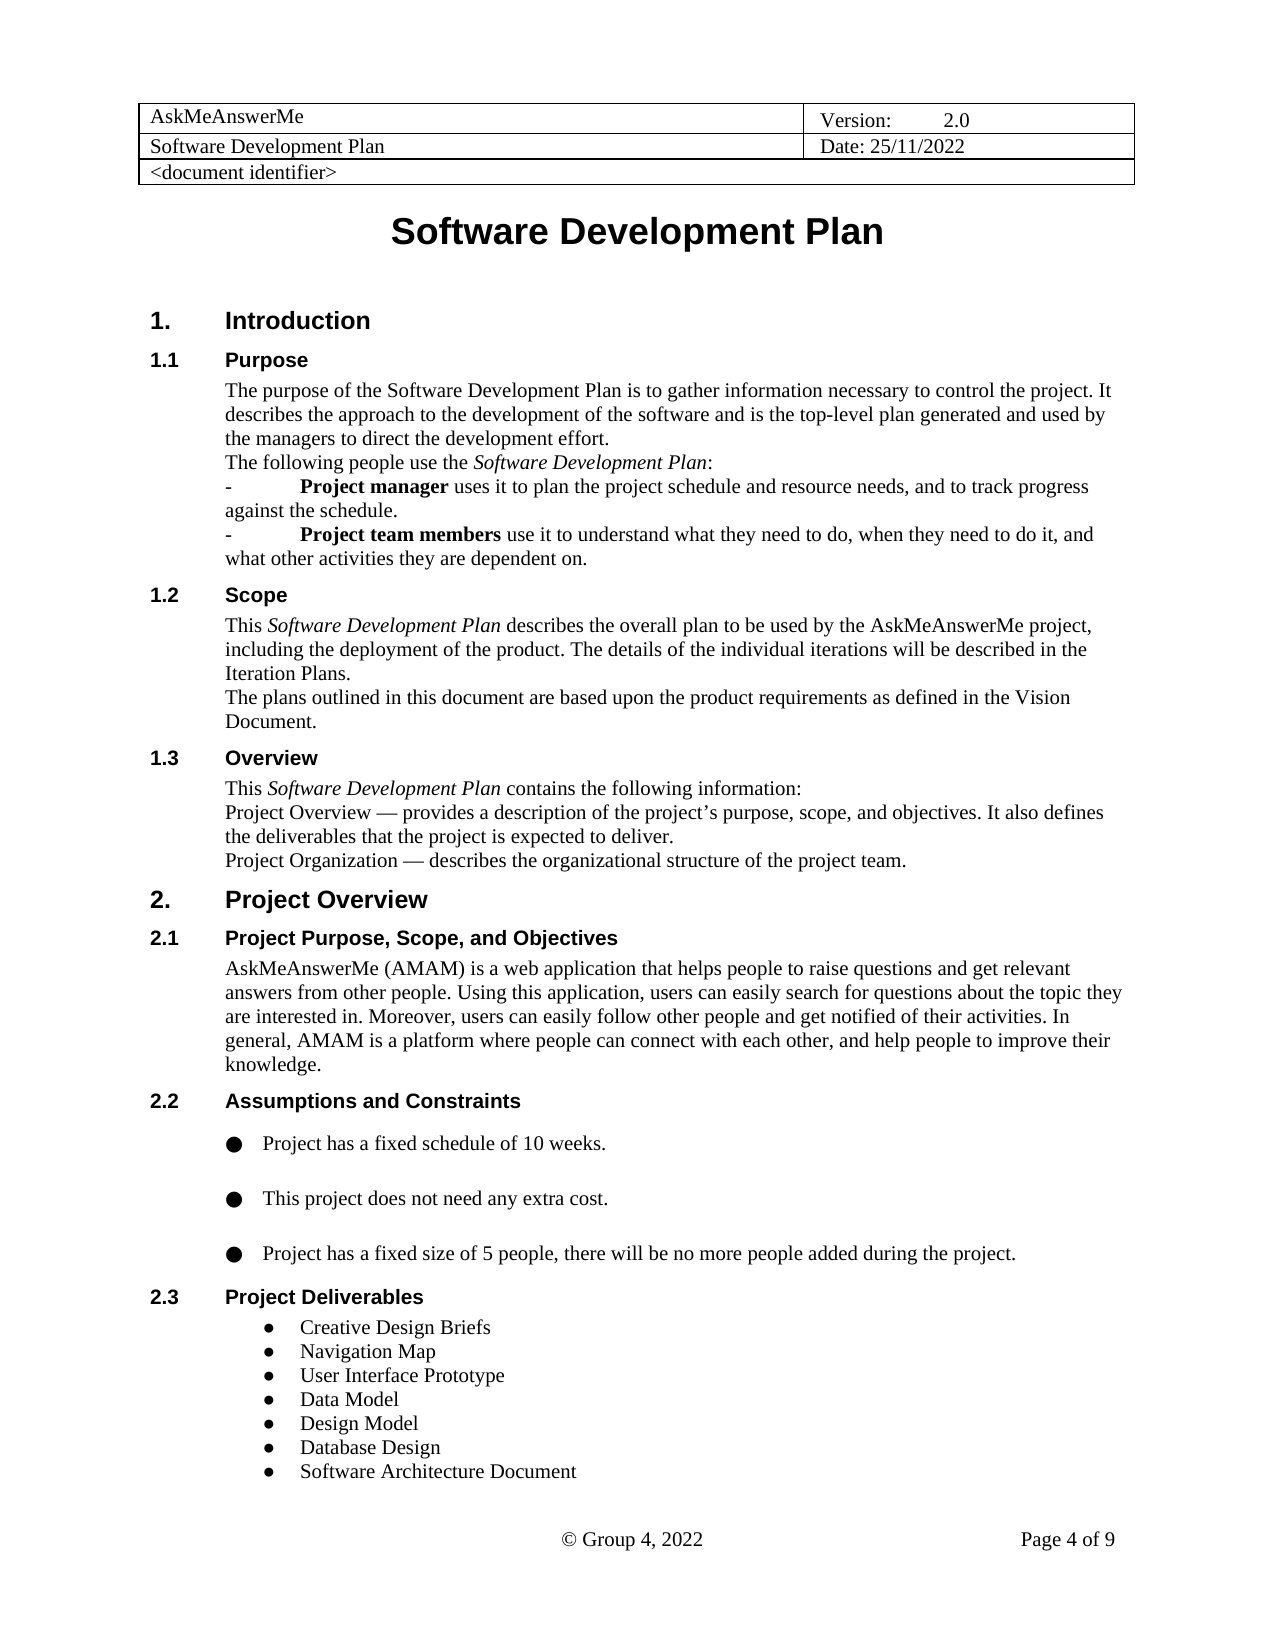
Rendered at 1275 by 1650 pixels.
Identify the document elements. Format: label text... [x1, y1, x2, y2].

list Navigation Map [262, 1339, 1125, 1363]
subtitle Assumptions and Constraints [150, 1089, 1125, 1113]
text The following people use the Software Development Plan: [225, 450, 1125, 474]
subtitle 1.2 Scope [150, 583, 1125, 607]
list Database Design [262, 1435, 1125, 1459]
text The plans outlined in this document are based upon the product requirements as defined in the Vision Document. [225, 685, 1125, 733]
subtitle 1.3 Overview [150, 746, 1125, 769]
subtitle Introduction [150, 306, 1125, 335]
list Software Architecture Document [262, 1459, 1125, 1483]
subtitle Project Overview [150, 884, 1125, 913]
subtitle 1.1 Purpose [150, 347, 1125, 371]
title Software Development Plan [150, 209, 1125, 252]
text Project Organization — describes the organizational structure of the project team. [150, 848, 1125, 872]
subtitle Project Deliverables [150, 1285, 1125, 1309]
text The purpose of the Software Development Plan is to gather information necessary to control the project. It describes the approach to the development of the software and is the top-level plan generated and used by the managers to direct the development effort. [225, 378, 1125, 450]
list Project manager uses it to plan the project schedule and resource needs, and to track progress against the schedule. [225, 474, 1125, 522]
list Project has a fixed size of 5 people, there will be no more people added during the project. [225, 1229, 1125, 1272]
list Design Model [262, 1411, 1125, 1435]
list User Interface Prototype [262, 1363, 1125, 1387]
list Project has a fixed schedule of 10 weeks. [225, 1119, 1125, 1162]
list This project does not need any extra cost. [225, 1174, 1125, 1217]
subtitle Project Purpose, Scope, and Objectives [150, 926, 1125, 950]
text This Software Development Plan describes the overall plan to be used by the AskMeAnswerMe project, including the deployment of the product. The details of the individual iterations will be described in the Iteration Plans. [225, 613, 1125, 685]
text AskMeAnswerMe (AMAM) is a web application that helps people to raise questions and get relevant answers from other people. Using this application, users can easily search for questions about the topic they are interested in. Moreover, users can easily follow other people and get notified of their activities. In general, AMAM is a platform where people can connect with each other, and help people to improve their knowledge. [225, 956, 1125, 1076]
list Creative Design Briefs [262, 1315, 1125, 1339]
list Project team members use it to understand what they need to do, when they need to do it, and what other activities they are dependent on. [225, 522, 1125, 570]
list Data Model [262, 1387, 1125, 1411]
text This Software Development Plan contains the following information: [150, 776, 1125, 800]
text Project Overview — provides a description of the project’s purpose, scope, and objectives. It also defines the deliverables that the project is expected to deliver. [150, 800, 1125, 848]
